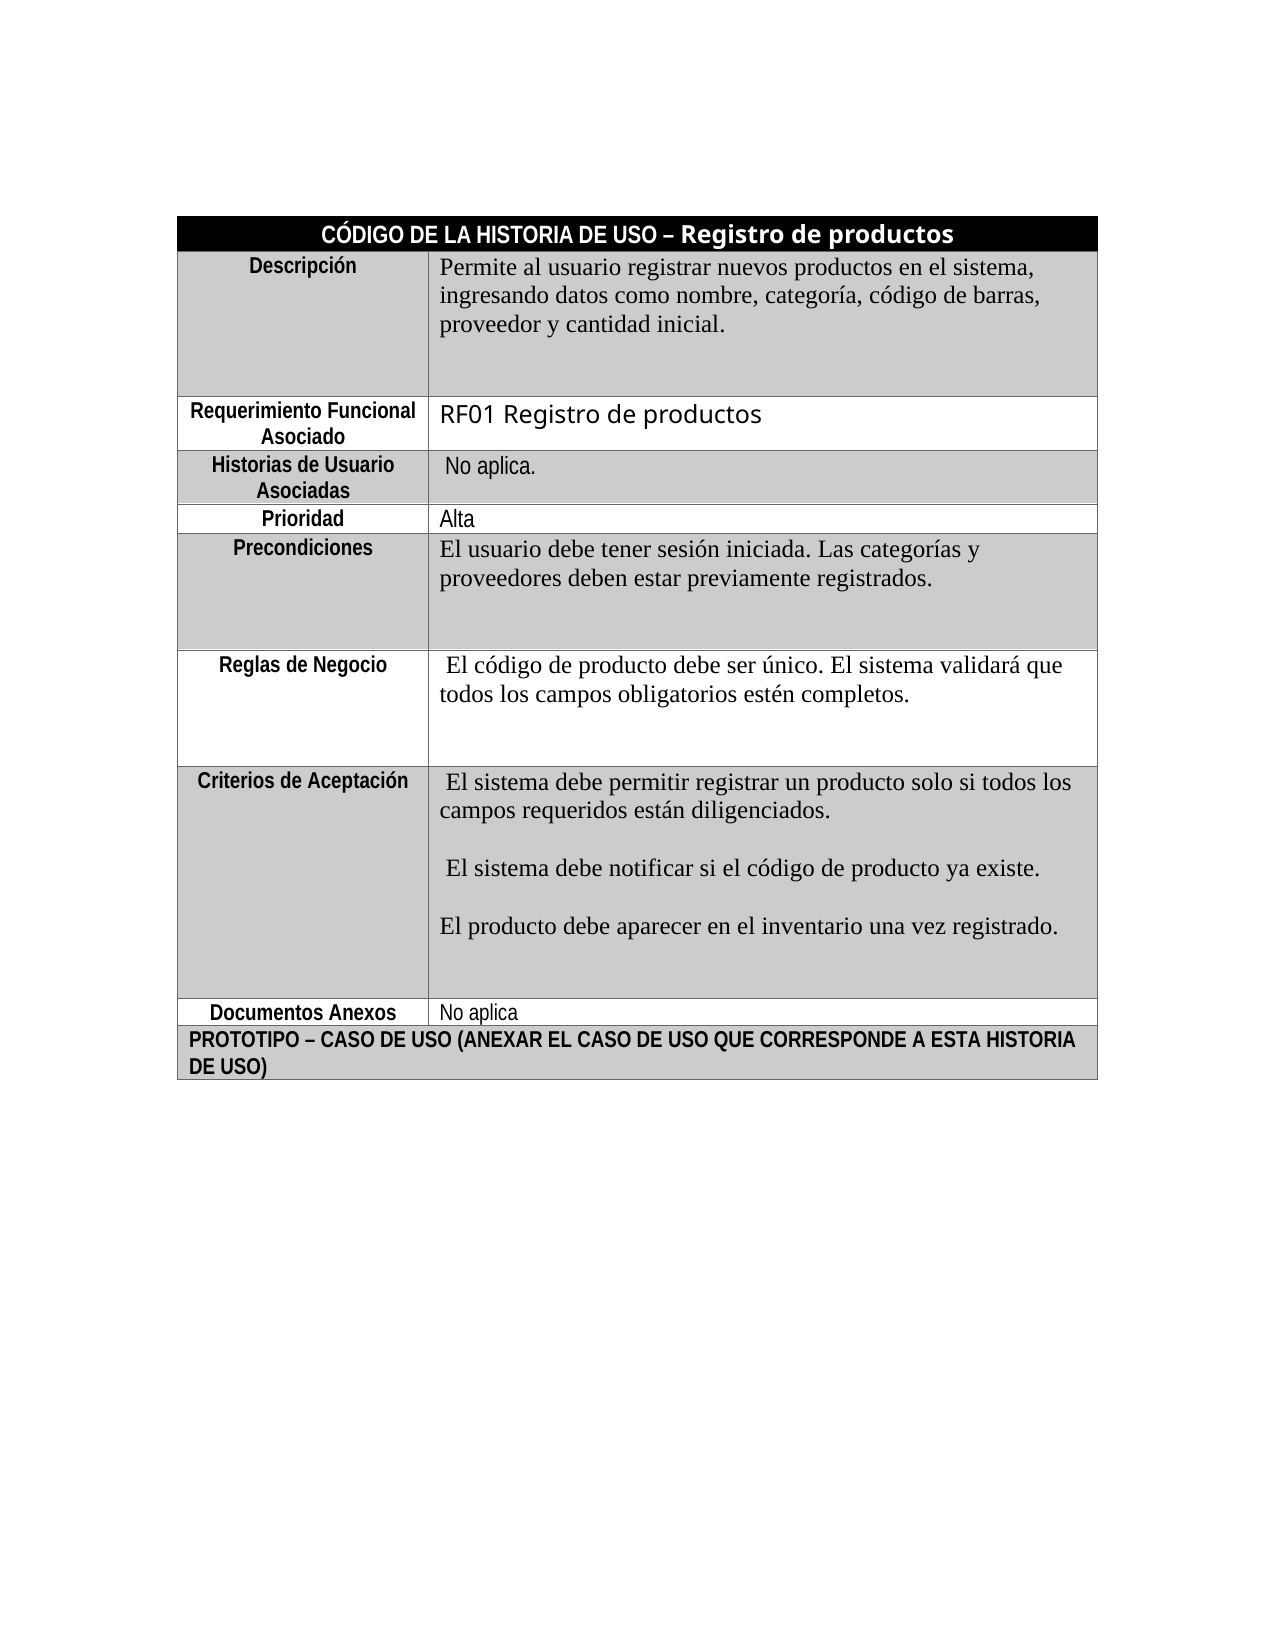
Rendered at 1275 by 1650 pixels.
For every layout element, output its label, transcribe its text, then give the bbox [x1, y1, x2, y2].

table_cell Alta [429, 505, 1097, 533]
table_cell El sistema debe permitir registrar un producto solo si todos los campos requeridos están diligenciados. El sistema debe notificar si el código de producto ya existe. El producto debe aparecer en el inventario una vez registrado. [429, 767, 1097, 998]
table_cell PROTOTIPO – CASO DE USO (ANEXAR EL CASO DE USO QUE CORRESPONDE A ESTA HISTORIA DE USO) [178, 1026, 1097, 1079]
table_cell No aplica [429, 999, 1097, 1025]
table_cell No aplica. [429, 451, 1097, 503]
table_cell Permite al usuario registrar nuevos productos en el sistema, ingresando datos como nombre, categoría, código de barras, proveedor y cantidad inicial. [429, 252, 1097, 396]
table_cell Descripción [178, 252, 428, 396]
table_header CÓDIGO DE LA HISTORIA DE USO – Registro de productos [178, 217, 1097, 251]
table_cell Documentos Anexos [178, 999, 428, 1025]
table_cell Prioridad [178, 505, 428, 533]
table_cell Reglas de Negocio [178, 651, 428, 766]
table_cell Requerimiento Funcional Asociado [178, 397, 428, 450]
table_cell Criterios de Aceptación [178, 767, 428, 998]
table_cell Precondiciones [178, 534, 428, 649]
table_cell El usuario debe tener sesión iniciada. Las categorías y proveedores deben estar previamente registrados. [429, 534, 1097, 649]
table_cell RF01 Registro de productos [429, 397, 1097, 450]
table_cell Historias de Usuario Asociadas [178, 451, 428, 503]
table_cell El código de producto debe ser único. El sistema validará que todos los campos obligatorios estén completos. [429, 651, 1097, 766]
